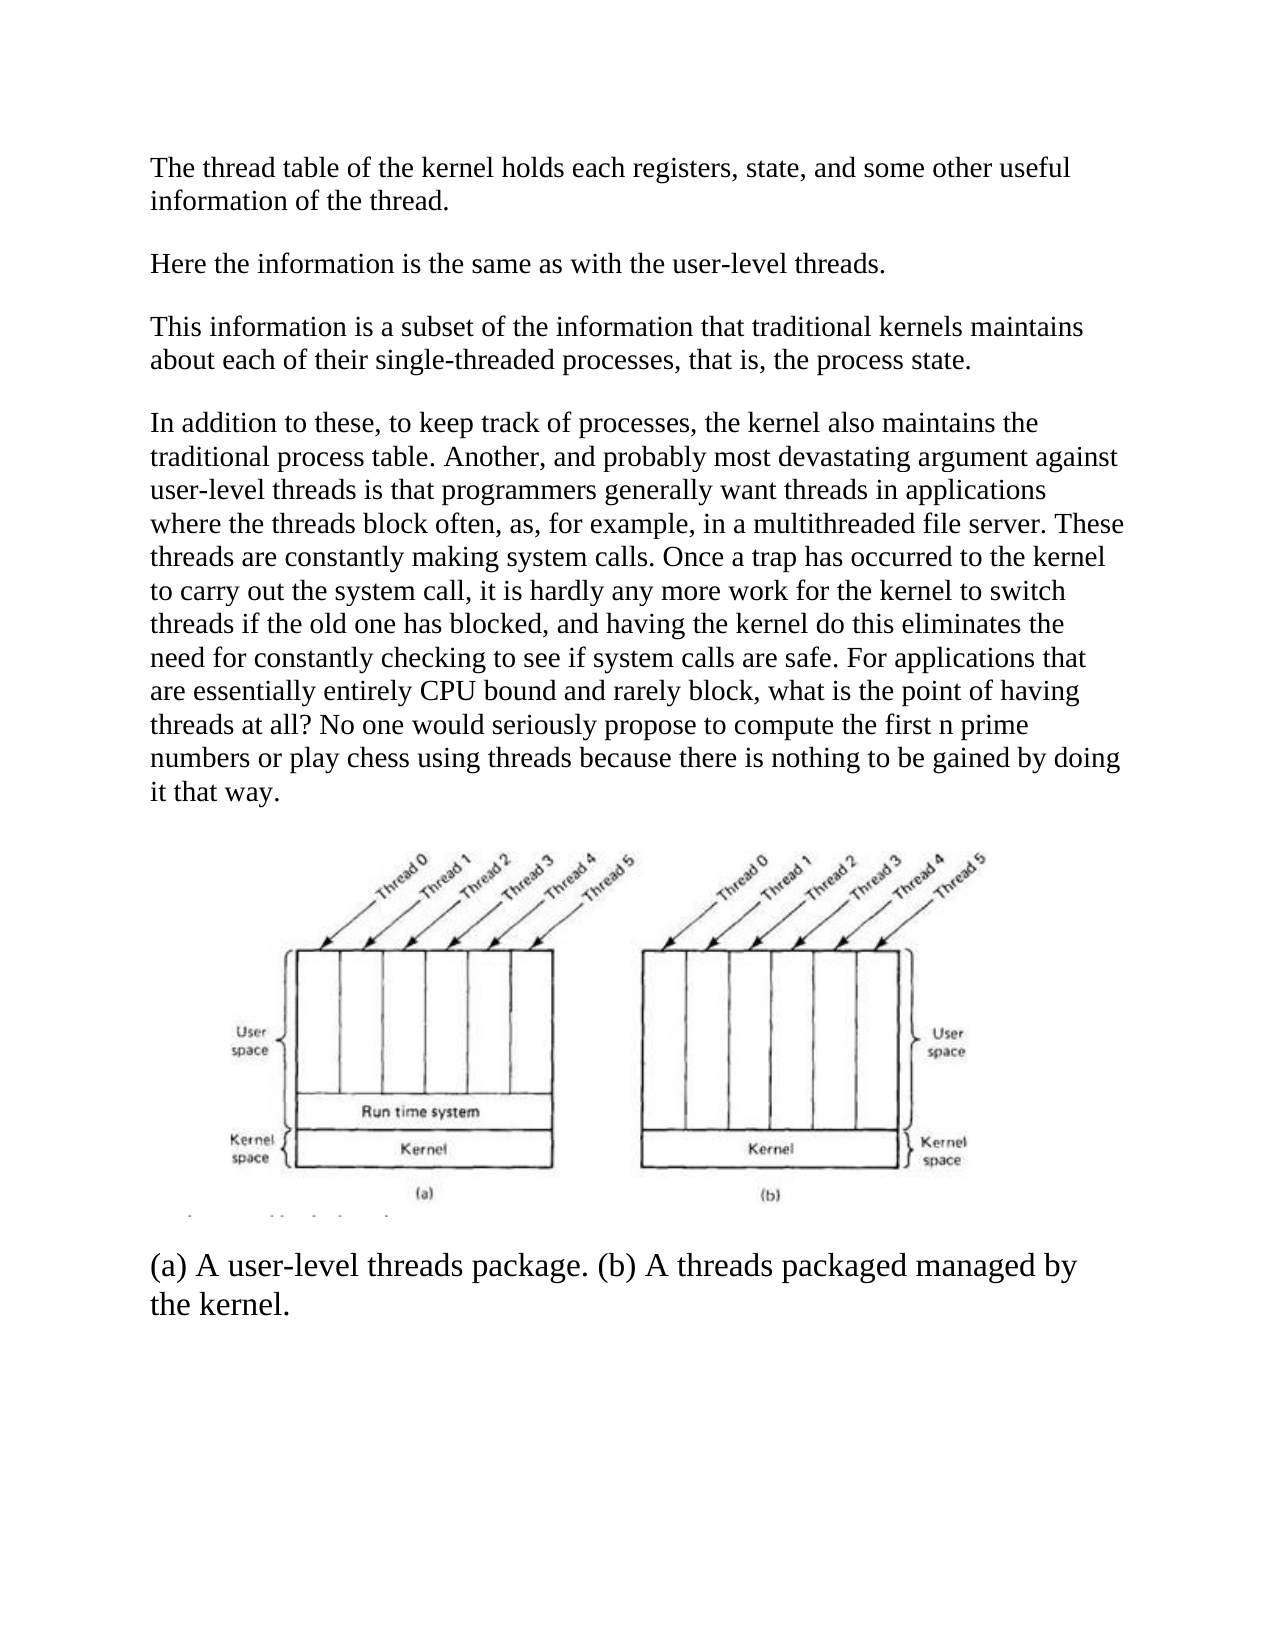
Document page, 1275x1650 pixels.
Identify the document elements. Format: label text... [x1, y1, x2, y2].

text Here the information is the same as with the user-level threads. [150, 246, 1125, 280]
text This information is a subset of the information that traditional kernels maintains about each of their single-threaded processes, that is, the process state. [150, 309, 1125, 376]
text In addition to these, to keep track of processes, the kernel also maintains the traditional process table. Another, and probably most devastating argument against user-level threads is that programmers generally want threads in applications where the threads block often, as, for example, in a multithreaded file server. These threads are constantly making system calls. Once a trap has occurred to the kernel to carry out the system call, it is hardly any more work for the kernel to switch threads if the old one has blocked, and having the kernel do this eliminates the need for constantly checking to see if system calls are safe. For applications that are essentially entirely CPU bound and rarely block, what is the point of having threads at all? No one would seriously propose to compute the first n prime numbers or play chess using threads because there is nothing to be gained by doing it that way. [150, 405, 1125, 808]
text (a) A user-level threads package. (b) A threads packaged managed by the kernel. [291, 1246, 1125, 1322]
text The thread table of the kernel holds each registers, state, and some other useful information of the thread. [150, 150, 1125, 217]
picture [150, 836, 1061, 1217]
